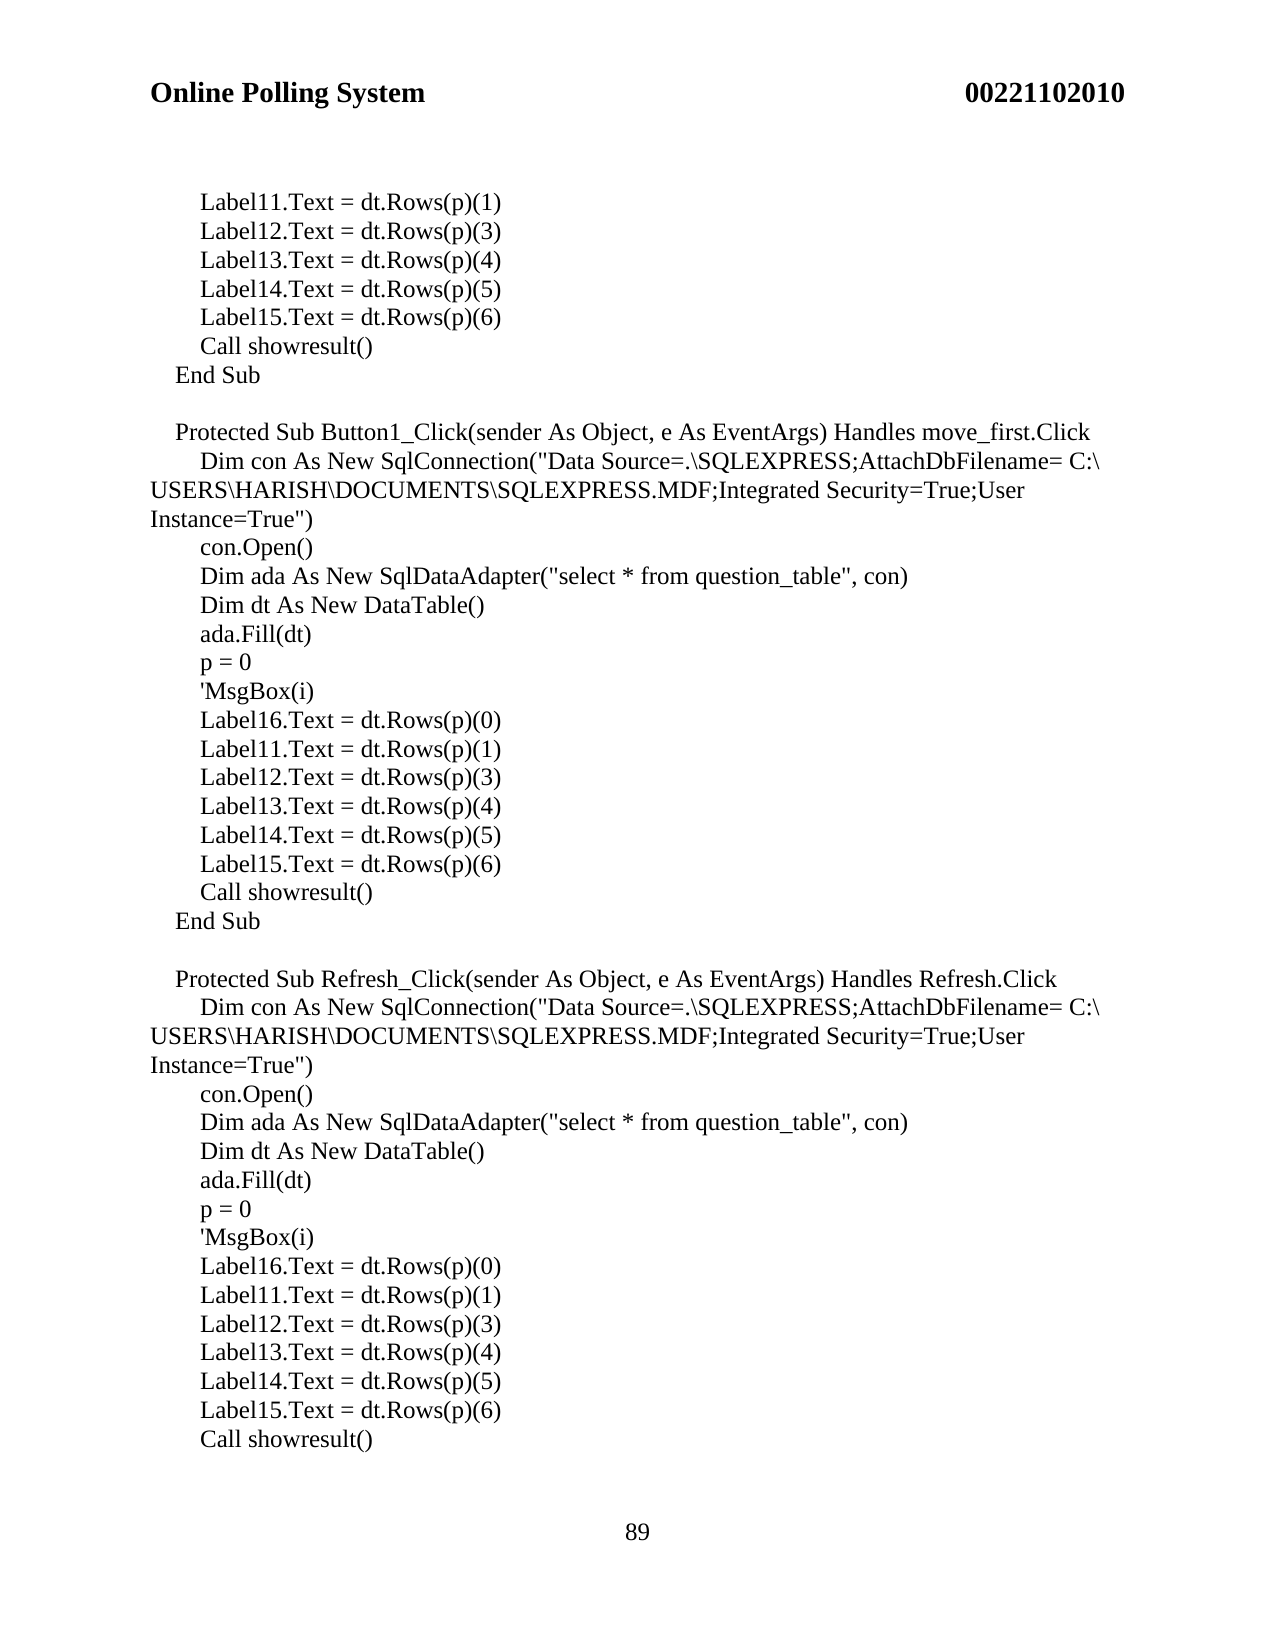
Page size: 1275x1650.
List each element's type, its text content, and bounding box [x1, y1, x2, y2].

text Call showresult() [150, 877, 1125, 906]
text 'MsgBox(i) [150, 676, 1125, 705]
text Dim ada As New SqlDataAdapter("select * from question_table", con) [150, 561, 1125, 590]
text Label11.Text = dt.Rows(p)(1) [150, 187, 1125, 216]
text Call showresult() [150, 331, 1125, 360]
text Label12.Text = dt.Rows(p)(3) [150, 216, 1125, 245]
text Label11.Text = dt.Rows(p)(1) [150, 734, 1125, 762]
text Dim dt As New DataTable() [150, 1136, 1125, 1165]
text Label11.Text = dt.Rows(p)(1) [150, 1280, 1125, 1309]
text Protected Sub Refresh_Click(sender As Object, e As EventArgs) Handles Refresh.Click [150, 964, 1125, 992]
text Label14.Text = dt.Rows(p)(5) [150, 274, 1125, 302]
text Label15.Text = dt.Rows(p)(6) [150, 849, 1125, 877]
text Label15.Text = dt.Rows(p)(6) [150, 302, 1125, 331]
text Dim dt As New DataTable() [150, 590, 1125, 619]
text Dim ada As New SqlDataAdapter("select * from question_table", con) [150, 1107, 1125, 1136]
text End Sub [150, 906, 1125, 935]
text con.Open() [150, 532, 1125, 561]
text p = 0 [150, 1194, 1125, 1222]
text con.Open() [150, 1079, 1125, 1107]
text Label13.Text = dt.Rows(p)(4) [150, 791, 1125, 820]
text Call showresult() [150, 1424, 1125, 1452]
text Label13.Text = dt.Rows(p)(4) [150, 245, 1125, 274]
text Label14.Text = dt.Rows(p)(5) [150, 1366, 1125, 1395]
text Label12.Text = dt.Rows(p)(3) [150, 762, 1125, 791]
text Protected Sub Button1_Click(sender As Object, e As EventArgs) Handles move_first.Click [150, 417, 1125, 446]
text Label15.Text = dt.Rows(p)(6) [150, 1395, 1125, 1424]
text Label12.Text = dt.Rows(p)(3) [150, 1309, 1125, 1337]
text End Sub [150, 360, 1125, 389]
text Label16.Text = dt.Rows(p)(0) [150, 1251, 1125, 1280]
text Label13.Text = dt.Rows(p)(4) [150, 1337, 1125, 1366]
text Label16.Text = dt.Rows(p)(0) [150, 705, 1125, 734]
text Label14.Text = dt.Rows(p)(5) [150, 820, 1125, 849]
text ada.Fill(dt) [150, 1165, 1125, 1194]
text 'MsgBox(i) [150, 1222, 1125, 1251]
text ada.Fill(dt) [150, 619, 1125, 647]
text p = 0 [150, 647, 1125, 676]
